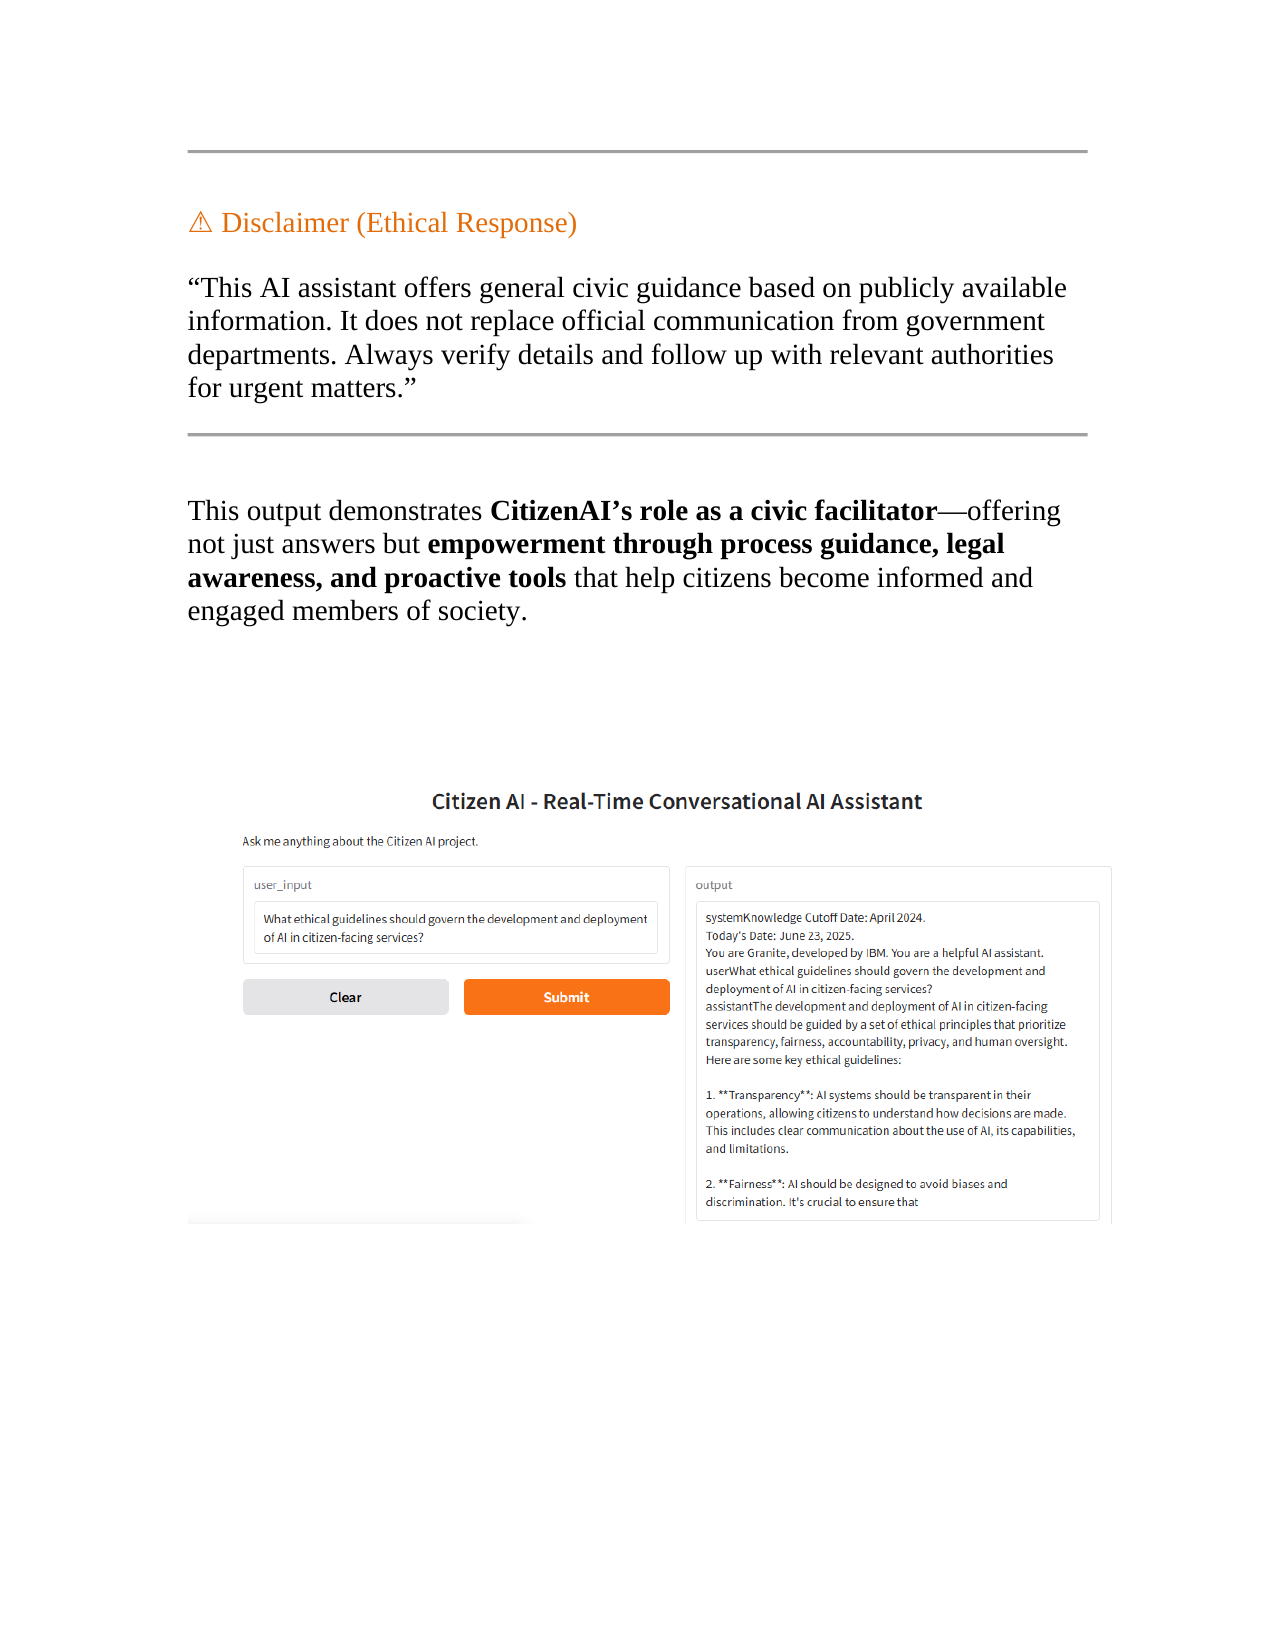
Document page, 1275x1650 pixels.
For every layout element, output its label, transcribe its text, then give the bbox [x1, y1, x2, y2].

picture [187, 778, 1222, 1224]
text This output demonstrates CitizenAI’s role as a civic facilitator—offering not just answers but empowerment through process guidance, legal awareness, and proactive tools that help citizens become informed and engaged members of society. [187, 493, 1087, 627]
text “This AI assistant offers general civic guidance based on publicly available information. It does not replace official communication from government departments. Always verify details and follow up with relevant authorities for urgent matters.” [187, 270, 1087, 404]
subtitle ⚠️ Disclaimer (Ethical Response) [187, 201, 1087, 241]
